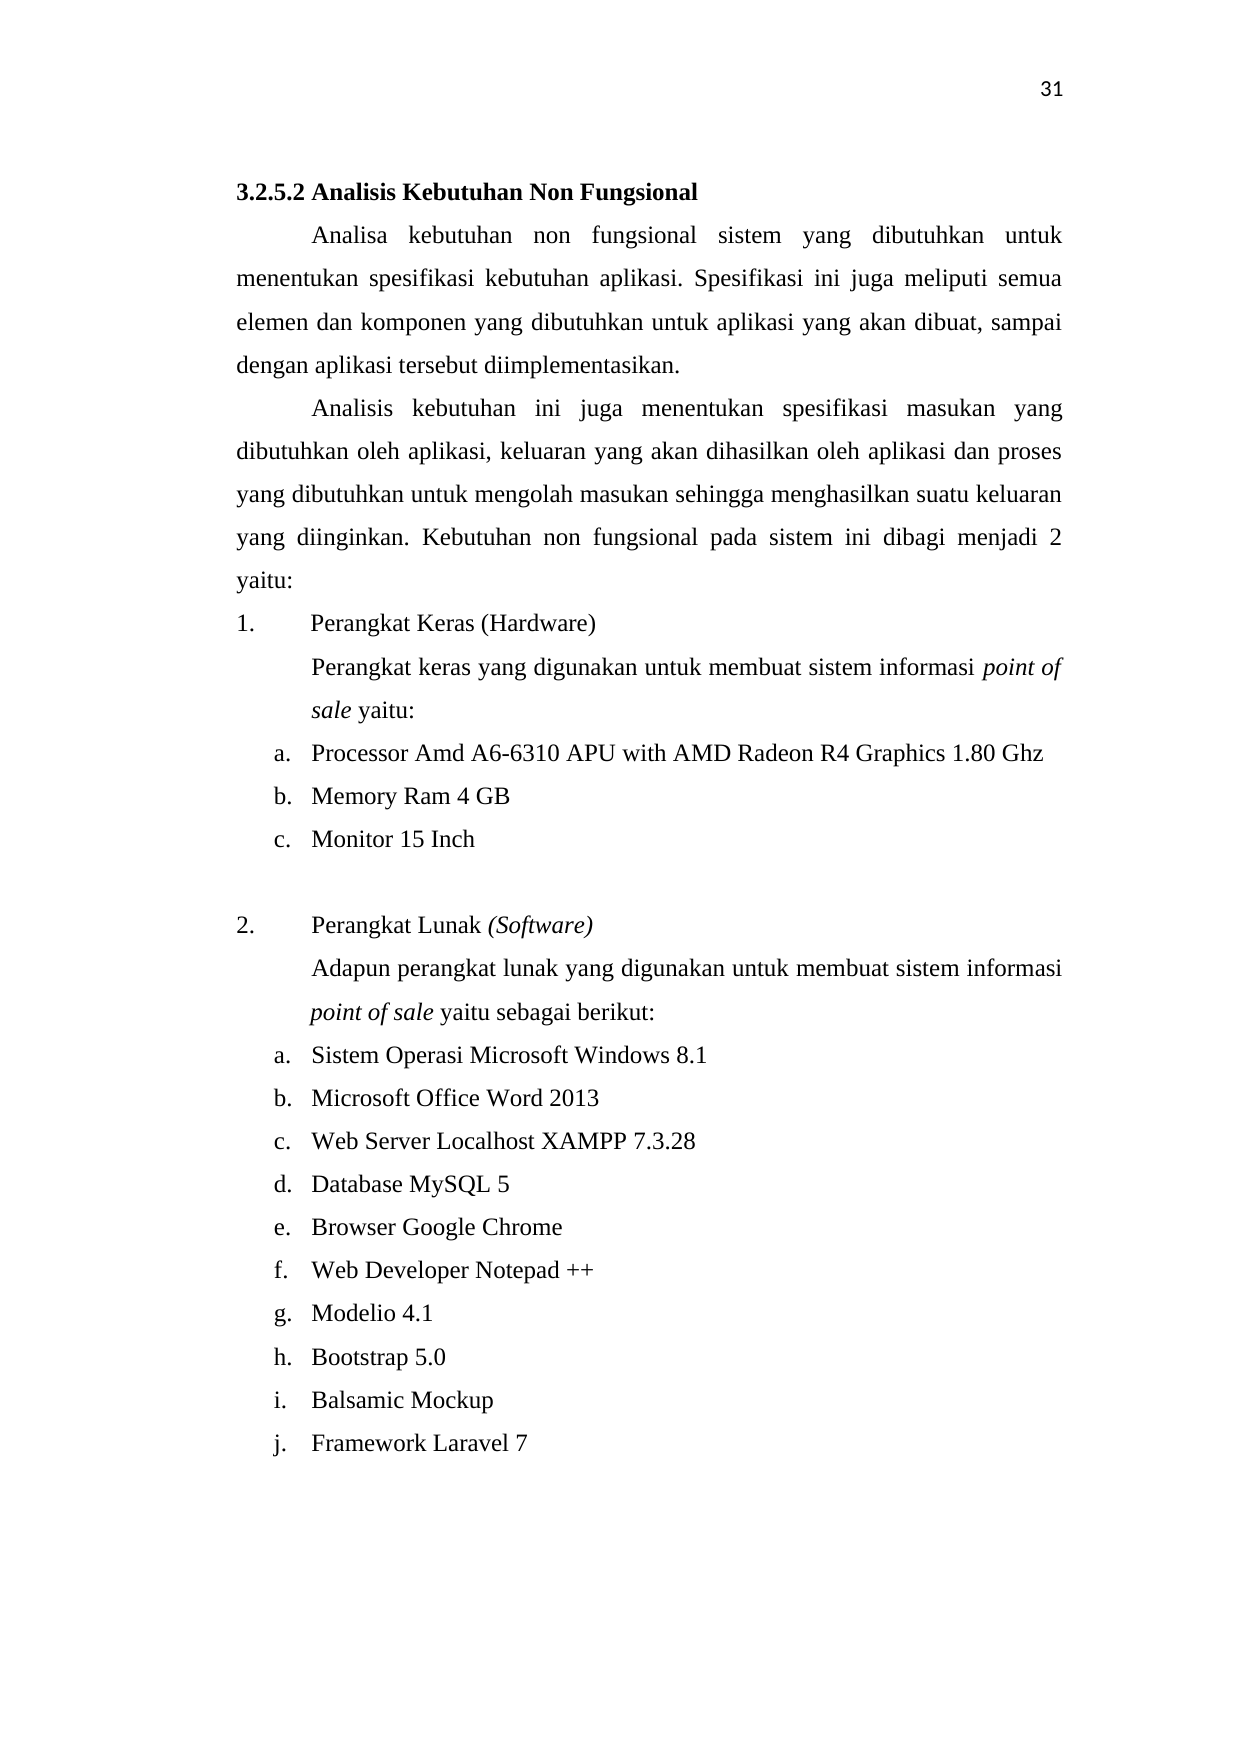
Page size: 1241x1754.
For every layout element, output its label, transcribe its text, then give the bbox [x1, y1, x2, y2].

list Monitor 15 Inch [274, 824, 1063, 853]
list Modelio 4.1 [274, 1298, 1063, 1327]
text Analisa kebutuhan non fungsional sistem yang dibutuhkan untuk menentukan spesifikasi kebutuhan aplikasi. Spesifikasi ini juga meliputi semua elemen dan komponen yang dibutuhkan untuk aplikasi yang akan dibuat, sampai dengan aplikasi tersebut diimplementasikan. [236, 220, 1063, 378]
subtitle 3.2.5.2 Analisis Kebutuhan Non Fungsional [236, 177, 1063, 206]
list Sistem Operasi Microsoft Windows 8.1 [274, 1040, 1063, 1068]
list Perangkat Lunak (Software) [236, 910, 1063, 939]
list Processor Amd A6-6310 APU with AMD Radeon R4 Graphics 1.80 Ghz [274, 738, 1063, 767]
list Web Developer Notepad ++ [274, 1255, 1063, 1284]
text Analisis kebutuhan ini juga menentukan spesifikasi masukan yang dibutuhkan oleh aplikasi, keluaran yang akan dihasilkan oleh aplikasi dan proses yang dibutuhkan untuk mengolah masukan sehingga menghasilkan suatu keluaran yang diinginkan. Kebutuhan non fungsional pada sistem ini dibagi menjadi 2 yaitu: [236, 393, 1063, 594]
list Microsoft Office Word 2013 [274, 1083, 1063, 1112]
list Memory Ram 4 GB [274, 781, 1063, 810]
list Perangkat Keras (Hardware) [236, 608, 1063, 637]
list Bootstrap 5.0 [274, 1342, 1063, 1370]
list Database MySQL 5 [274, 1169, 1063, 1198]
list Framework Laravel 7 [274, 1428, 1063, 1457]
list Adapun perangkat lunak yang digunakan untuk membuat sistem informasi point of sale yaitu sebagai berikut: [310, 953, 1063, 1025]
list Balsamic Mockup [274, 1385, 1063, 1413]
list Browser Google Chrome [274, 1212, 1063, 1241]
list Web Server Localhost XAMPP 7.3.28 [274, 1126, 1063, 1155]
list Perangkat keras yang digunakan untuk membuat sistem informasi point of sale yaitu: [311, 652, 1063, 723]
